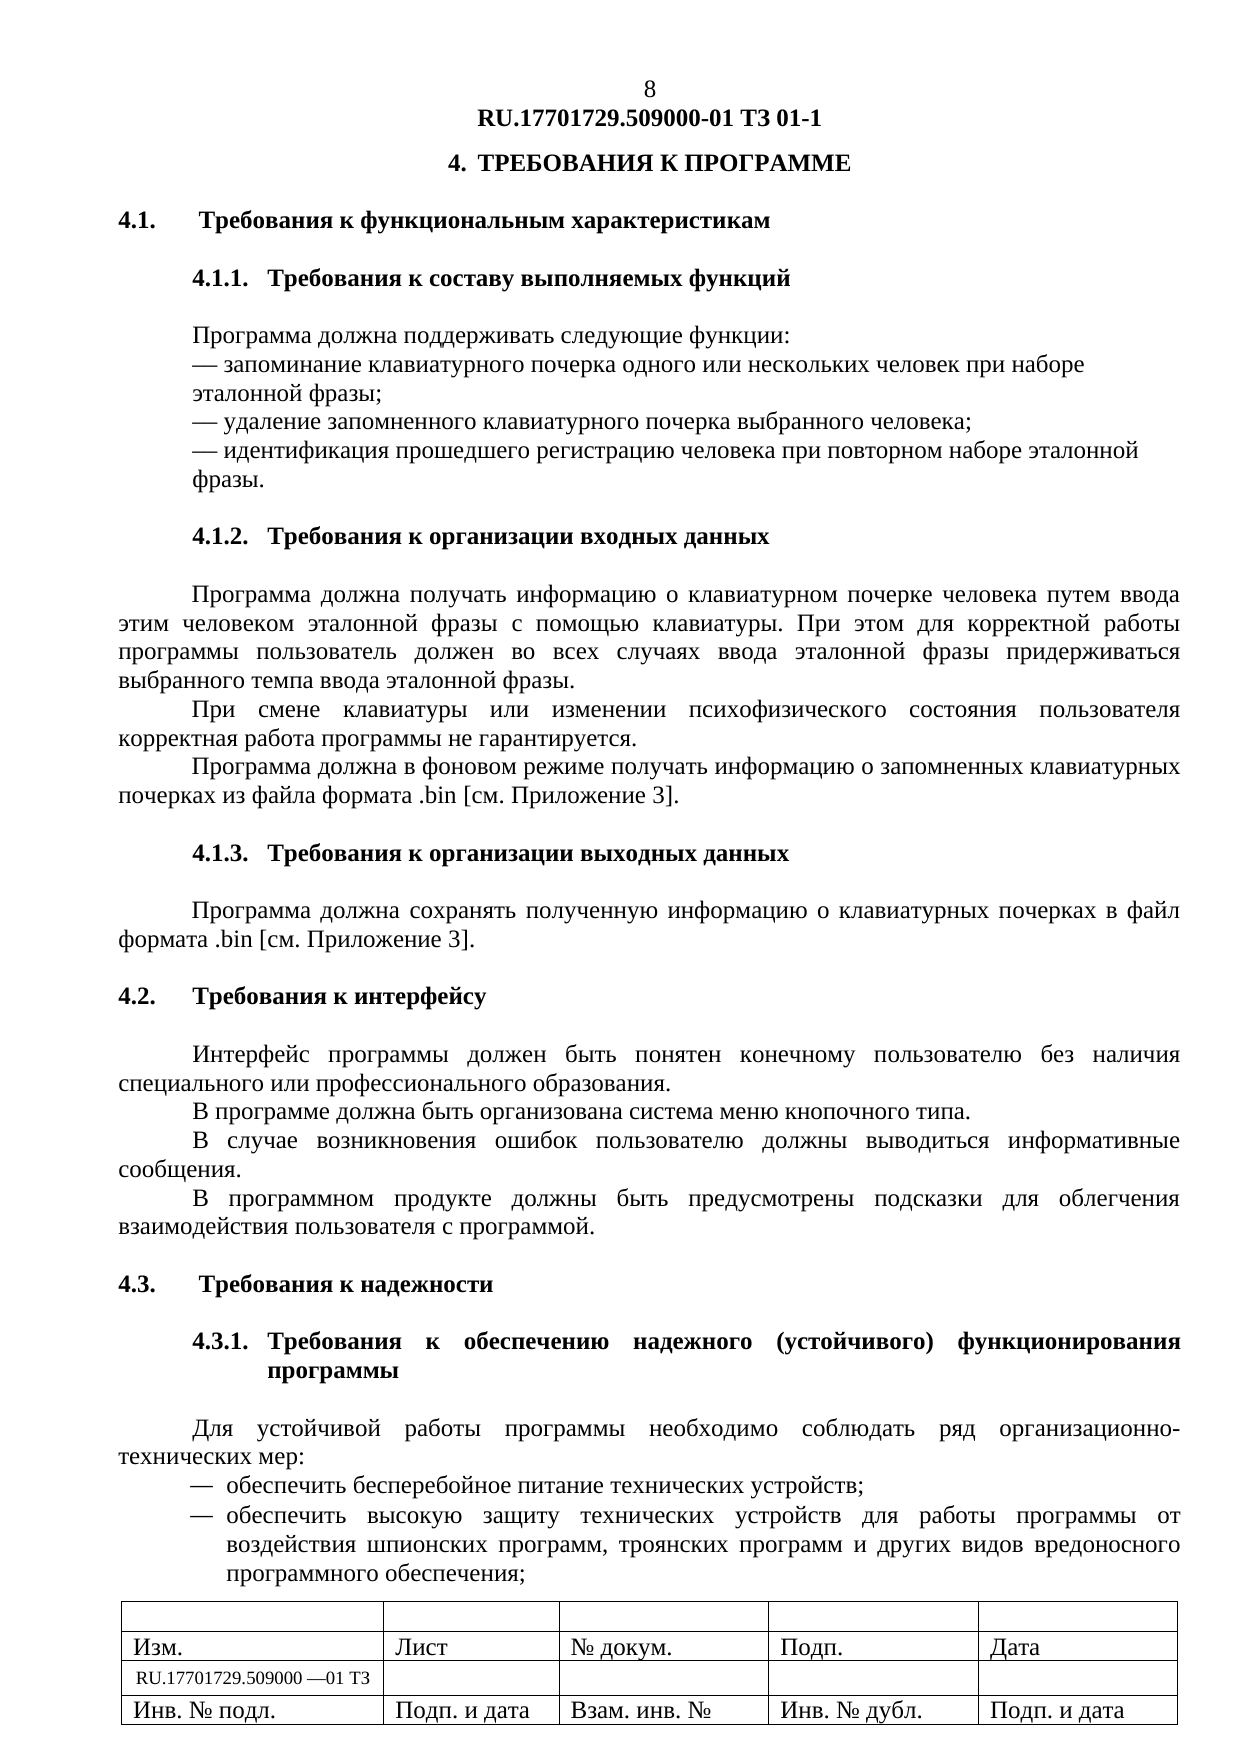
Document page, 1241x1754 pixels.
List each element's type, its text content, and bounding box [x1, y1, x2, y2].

list ТРЕБОВАНИЯ К ПРОГРАММЕ [118, 148, 1181, 176]
list Требования к надежности [118, 1269, 1181, 1298]
text В программе должна быть организована система меню кнопочного типа. [118, 1096, 1181, 1125]
text –– идентификация прошедшего регистрацию человека при повторном наборе эталонной фразы. [192, 435, 1181, 493]
text –– запоминание клавиатурного почерка одного или нескольких человек при наборе эталонной фразы; [192, 349, 1181, 406]
list Программа должна получать информацию о клавиатурном почерке человека путем ввода этим человеком эталонной фразы с помощью клавиатуры. При этом для корректной работы программы пользователь должен во всех случаях ввода эталонной фразы придерживаться выбранного темпа ввода эталонной фразы. [118, 579, 1181, 694]
text Программа должна поддерживать следующие функции: [118, 320, 1181, 349]
text Для устойчивой работы программы необходимо соблюдать ряд организационно-технических мер: [118, 1413, 1181, 1470]
text В программном продукте должны быть предусмотрены подсказки для облегчения взаимодействия пользователя с программой. [118, 1183, 1181, 1240]
list Требования к обеспечению надежного (устойчивого) функционирования программы [192, 1326, 1181, 1384]
list обеспечить высокую защиту технических устройств для работы программы от воздействия шпионских программ, троянских программ и других видов вредоносного программного обеспечения; [189, 1500, 1181, 1587]
text Интерфейс программы должен быть понятен конечному пользователю без наличия специального или профессионального образования. [118, 1039, 1181, 1096]
list Требования к функциональным характеристикам [118, 205, 1181, 234]
list Требования к организации входных данных [192, 521, 1181, 550]
list Программа должна в фоновом режиме получать информацию о запомненных клавиатурных почерках из файла формата .bin [см. Приложение 3]. [118, 751, 1181, 809]
list Требования к интерфейсу [118, 981, 1181, 1010]
list Требования к организации выходных данных [192, 838, 1181, 866]
list Программа должна сохранять полученную информацию о клавиатурных почерках в файл формата .bin [см. Приложение 3]. [118, 895, 1181, 953]
list обеспечить бесперебойное питание технических устройств; [189, 1470, 1181, 1500]
text В случае возникновения ошибок пользователю должны выводиться информативные сообщения. [118, 1125, 1181, 1183]
list Требования к составу выполняемых функций [192, 263, 1181, 291]
list При смене клавиатуры или изменении психофизического состояния пользователя корректная работа программы не гарантируется. [118, 694, 1181, 751]
text –– удаление запомненного клавиатурного почерка выбранного человека; [192, 406, 1181, 435]
